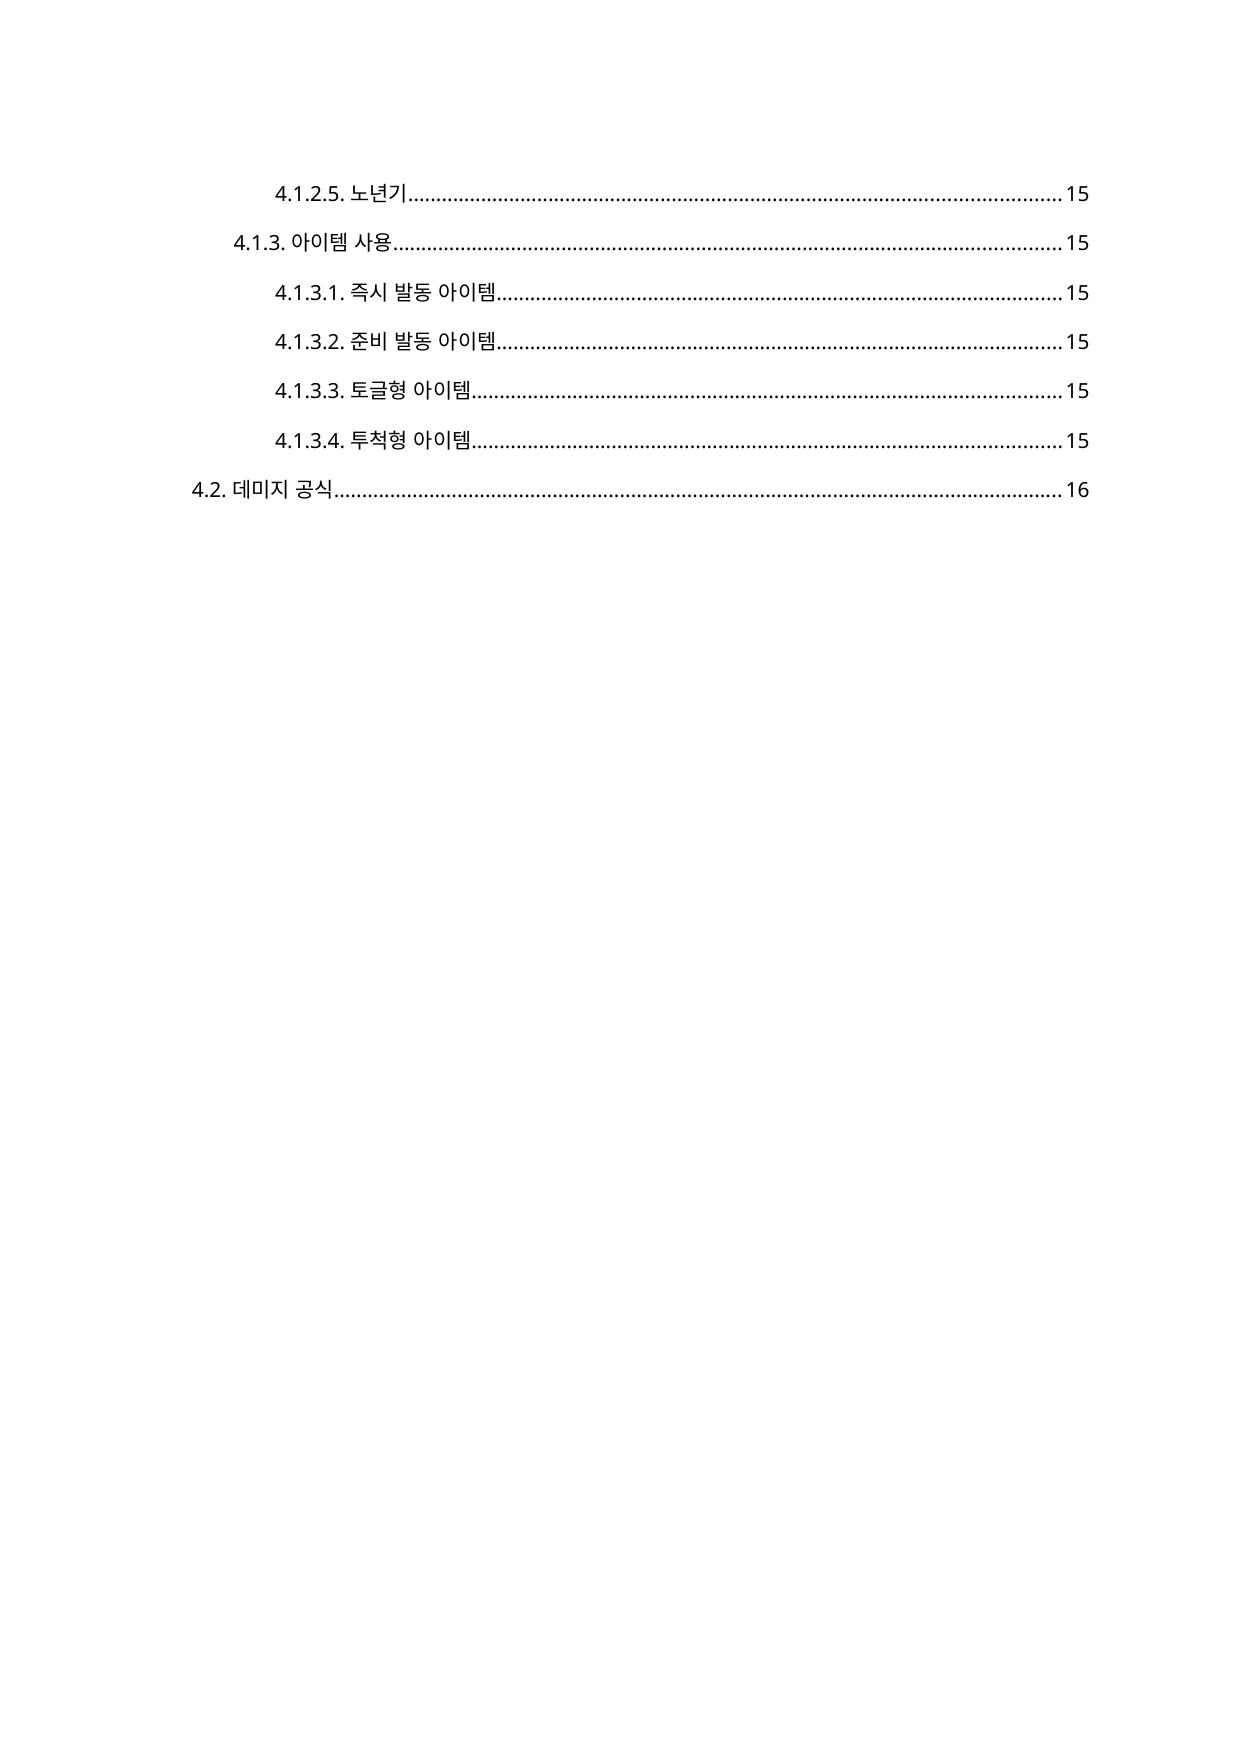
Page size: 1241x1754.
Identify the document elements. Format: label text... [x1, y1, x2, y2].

text 4.2. 데미지 공식 16 [192, 473, 1090, 504]
text 4.1.3.1. 즉시 발동 아이템 15 [275, 276, 1090, 306]
text 4.1.2.5. 노년기 15 [275, 177, 1090, 207]
text 4.1.3.2. 준비 발동 아이템 15 [275, 325, 1090, 356]
text 4.1.3.4. 투척형 아이템 15 [275, 424, 1090, 454]
text 4.1.3.3. 토글형 아이템 15 [275, 375, 1090, 405]
text 4.1.3. 아이템 사용 15 [233, 227, 1090, 257]
